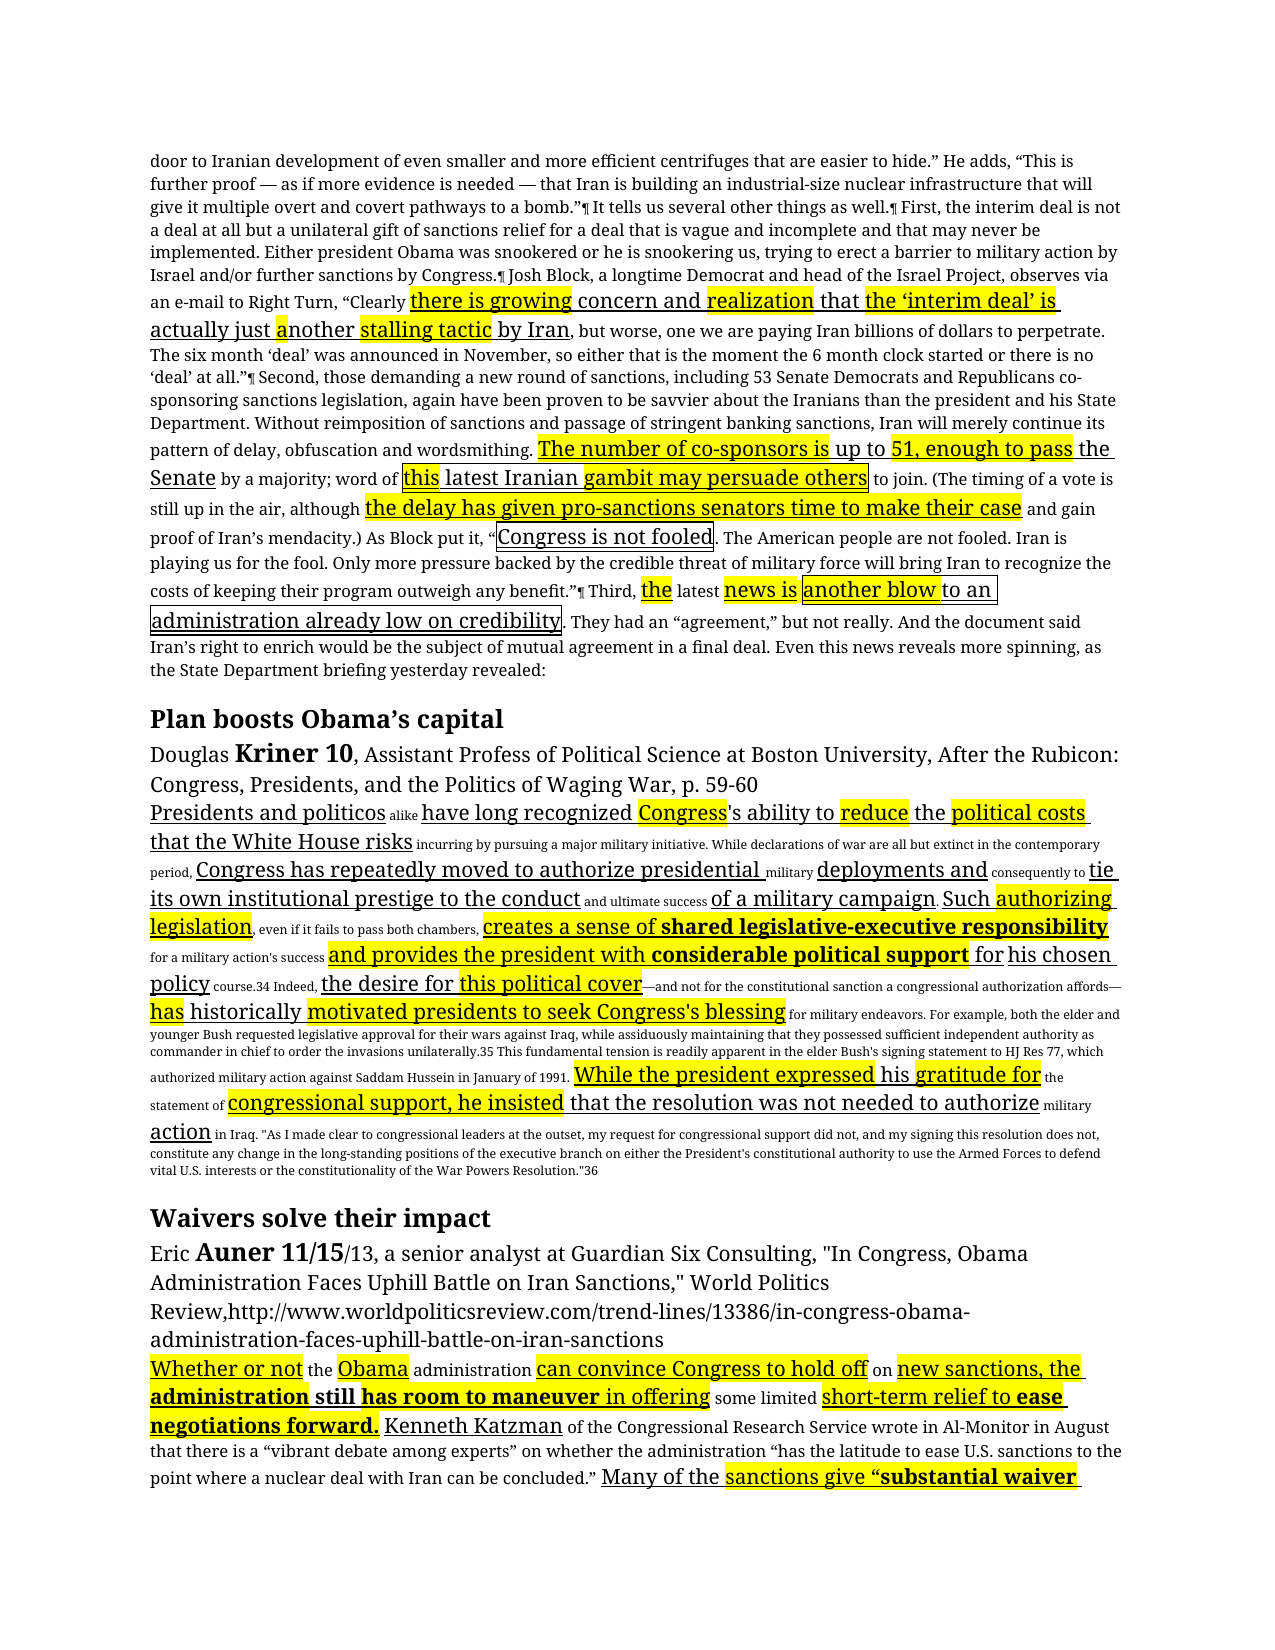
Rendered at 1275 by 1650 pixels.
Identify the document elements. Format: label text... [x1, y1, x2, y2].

text Presidents and politicos alike have long recognized Congress's ability to reduce the political costs that the White House risks incurring by pursuing a major military initiative. While declarations of war are all but extinct in the contemporary period, Congress has repeatedly moved to authorize presidential military deployments and consequently to tie its own institutional prestige to the conduct and ultimate success of a military campaign. Such authorizing legislation, even if it fails to pass both chambers, creates a sense of shared legislative-executive responsibility for a military action's success and provides the president with considerable political support for his chosen policy course.34 Indeed, the desire for this political cover—and not for the constitutional sanction a congressional authorization affords—has historically motivated presidents to seek Congress's blessing for military endeavors. For example, both the elder and younger Bush requested legislative approval for their wars against Iraq, while assiduously maintaining that they possessed sufficient independent authority as commander in chief to order the invasions unilaterally.35 This fundamental tension is readily apparent in the elder Bush's signing statement to HJ Res 77, which authorized military action against Saddam Hussein in January of 1991. While the president expressed his gratitude for the statement of congressional support, he insisted that the resolution was not needed to authorize military action in Iraq. "As I made clear to congressional leaders at the outset, my request for congressional support did not, and my signing this resolution does not, constitute any change in the long-standing positions of the executive branch on either the President's constitutional authority to use the Armed Forces to defend vital U.S. interests or the constitutionality of the War Powers Resolution."36 [150, 798, 1125, 1179]
text Eric Auner 11/15/13, a senior analyst at Guardian Six Consulting, "In Congress, Obama Administration Faces Uphill Battle on Iran Sanctions," World Politics Review,http://www.worldpoliticsreview.com/trend-lines/13386/in-congress-obama-administration-faces-uphill-battle-on-iran-sanctions [150, 1234, 1125, 1354]
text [150, 1354, 1125, 1490]
subtitle Waivers solve their impact [150, 1200, 1125, 1234]
text Plan boosts Obama’s capital [150, 702, 1125, 736]
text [150, 150, 1125, 681]
text Douglas Kriner 10, Assistant Profess of Political Science at Boston University, After the Rubicon: Congress, Presidents, and the Politics of Waging War, p. 59-60 [150, 736, 1125, 798]
